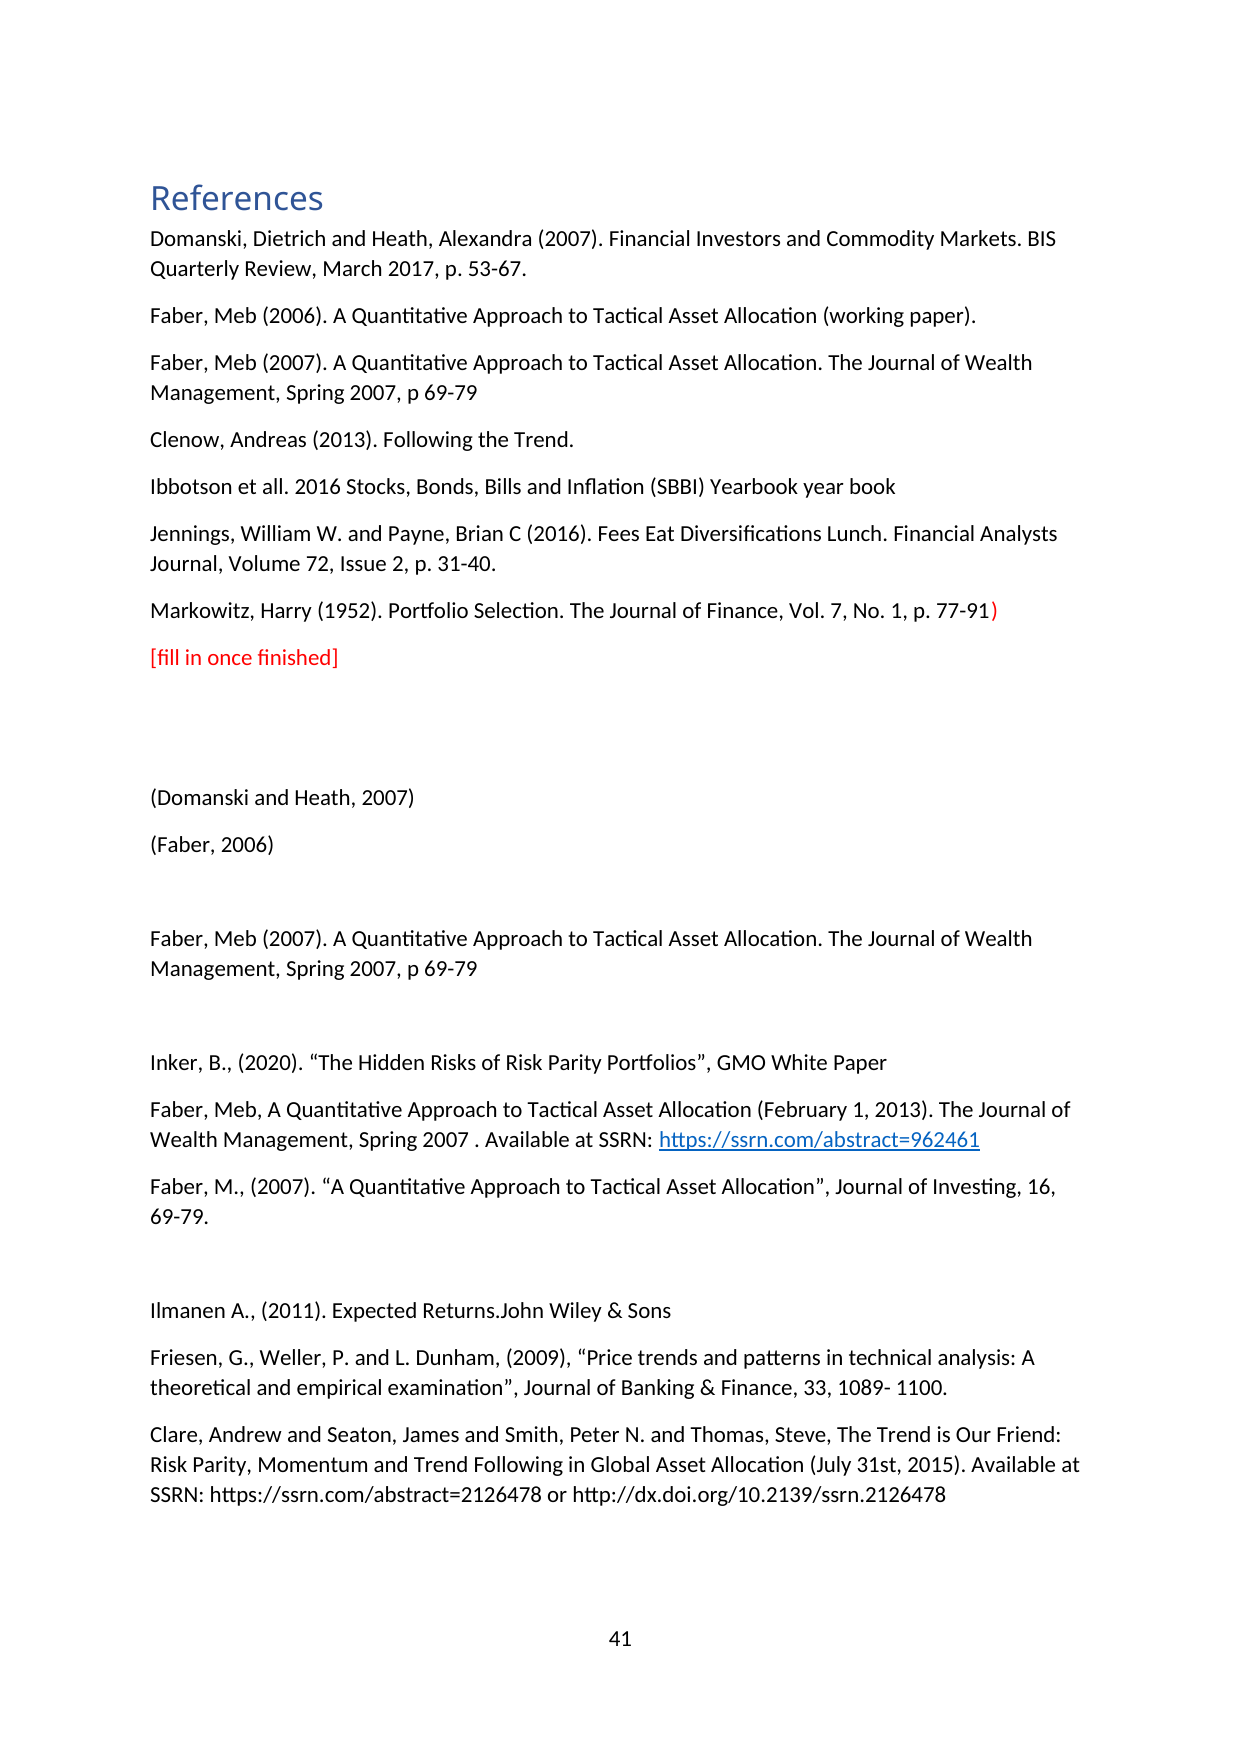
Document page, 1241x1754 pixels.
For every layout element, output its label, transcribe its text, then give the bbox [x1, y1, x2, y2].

text Friesen, G., Weller, P. and L. Dunham, (2009), “Price trends and patterns in technical analysis: A theoretical and empirical examination”, Journal of Banking & Finance, 33, 1089- 1100. [150, 1343, 1090, 1401]
text Domanski, Dietrich and Heath, Alexandra (2007). Financial Investors and Commodity Markets. BIS Quarterly Review, March 2017, p. 53-67. [150, 224, 1090, 282]
text Clare, Andrew and Seaton, James and Smith, Peter N. and Thomas, Steve, The Trend is Our Friend: Risk Parity, Momentum and Trend Following in Global Asset Allocation (July 31st, 2015). Available at SSRN: https://ssrn.com/abstract=2126478 or http://dx.doi.org/10.2139/ssrn.2126478 [150, 1420, 1090, 1508]
text (Faber, 2006) [150, 830, 1090, 858]
text (Domanski and Heath, 2007) [150, 783, 1090, 811]
subtitle References [150, 175, 1090, 220]
text Faber, Meb (2006). A Quantitative Approach to Tactical Asset Allocation (working paper). [150, 301, 1090, 329]
text Faber, Meb, A Quantitative Approach to Tactical Asset Allocation (February 1, 2013). The Journal of Wealth Management, Spring 2007 . Available at SSRN: https://ssrn.com/abstract=962461 [150, 1095, 1090, 1153]
text Ilmanen A., (2011). Expected Returns.John Wiley & Sons [150, 1296, 1090, 1324]
text Markowitz, Harry (1952). Portfolio Selection. The Journal of Finance, Vol. 7, No. 1, p. 77-91) [150, 596, 1090, 624]
text Clenow, Andreas (2013). Following the Trend. [150, 425, 1090, 453]
text Faber, M., (2007). “A Quantitative Approach to Tactical Asset Allocation”, Journal of Investing, 16, 69-79. [150, 1172, 1090, 1230]
text Faber, Meb (2007). A Quantitative Approach to Tactical Asset Allocation. The Journal of Wealth Management, Spring 2007, p 69-79 [150, 348, 1090, 406]
text Ibbotson et all. 2016 Stocks, Bonds, Bills and Inflation (SBBI) Yearbook year book [150, 472, 1090, 500]
text [fill in once finished] [150, 643, 1090, 671]
text Jennings, William W. and Payne, Brian C (2016). Fees Eat Diversifications Lunch. Financial Analysts Journal, Volume 72, Issue 2, p. 31-40. [150, 519, 1090, 577]
text Inker, B., (2020). “The Hidden Risks of Risk Parity Portfolios”, GMO White Paper [150, 1048, 1090, 1076]
text Faber, Meb (2007). A Quantitative Approach to Tactical Asset Allocation. The Journal of Wealth Management, Spring 2007, p 69-79 [150, 924, 1090, 982]
